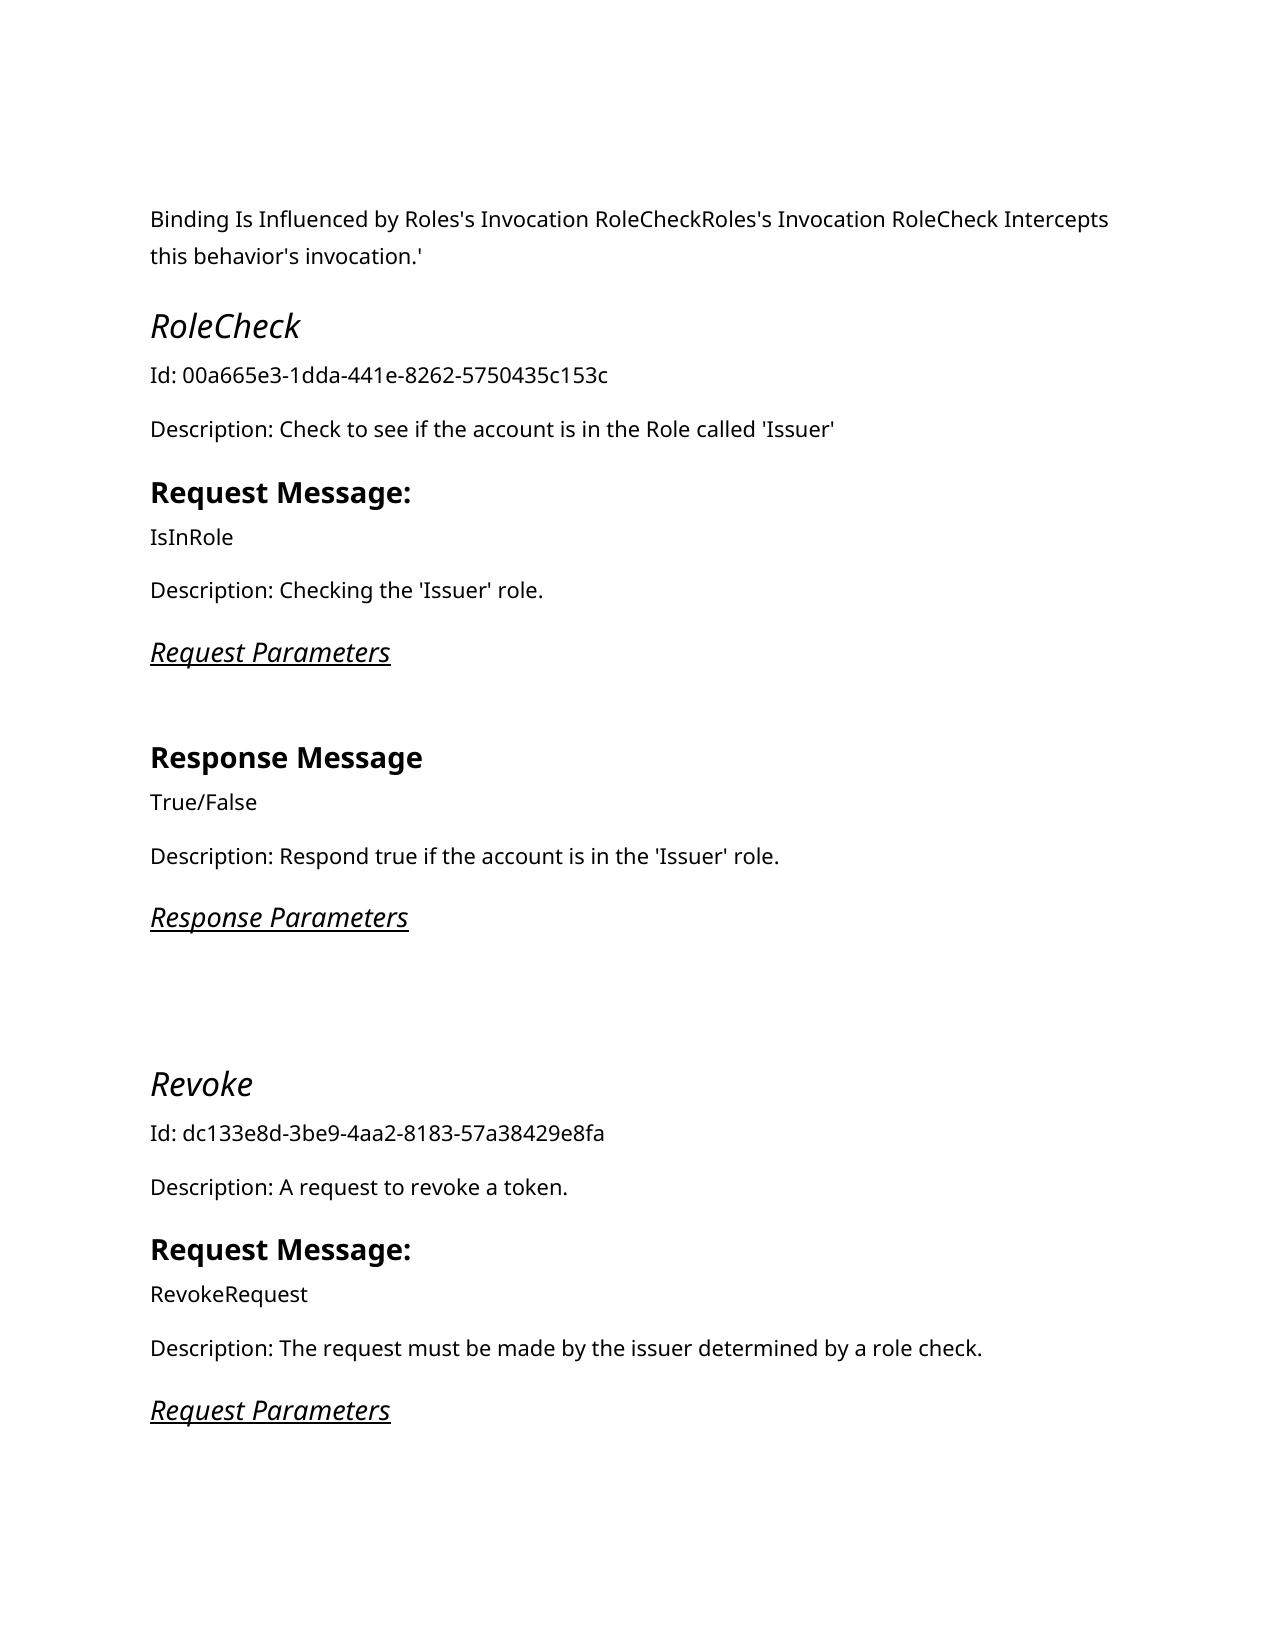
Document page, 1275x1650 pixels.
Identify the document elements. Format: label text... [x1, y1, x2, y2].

subtitle Response Parameters [150, 899, 1125, 936]
subtitle Revoke [150, 1061, 1125, 1106]
text Description: Checking the 'Issuer' role. [150, 575, 1125, 605]
text RevokeRequest [150, 1279, 1125, 1309]
subtitle RoleCheck [150, 303, 1125, 349]
subtitle Response Message [150, 737, 1125, 777]
subtitle Request Parameters [150, 1391, 1125, 1428]
text Description: The request must be made by the issuer determined by a role check. [150, 1333, 1125, 1363]
subtitle Request Message: [150, 1229, 1125, 1269]
text IsInRole [150, 521, 1125, 551]
text Description: Check to see if the account is in the Role called 'Issuer' [150, 414, 1125, 444]
text Description: Respond true if the account is in the 'Issuer' role. [150, 841, 1125, 871]
text Binding Is Influenced by Roles's Invocation RoleCheckRoles's Invocation RoleCheck Intercepts this behavior's invocation.' [150, 204, 1125, 271]
text True/False [150, 787, 1125, 817]
text Description: A request to revoke a token. [150, 1172, 1125, 1201]
text Id: dc133e8d-3be9-4aa2-8183-57a38429e8fa [150, 1118, 1125, 1147]
subtitle Request Parameters [150, 633, 1125, 670]
subtitle Request Message: [150, 472, 1125, 512]
text Id: 00a665e3-1dda-441e-8262-5750435c153c [150, 360, 1125, 390]
